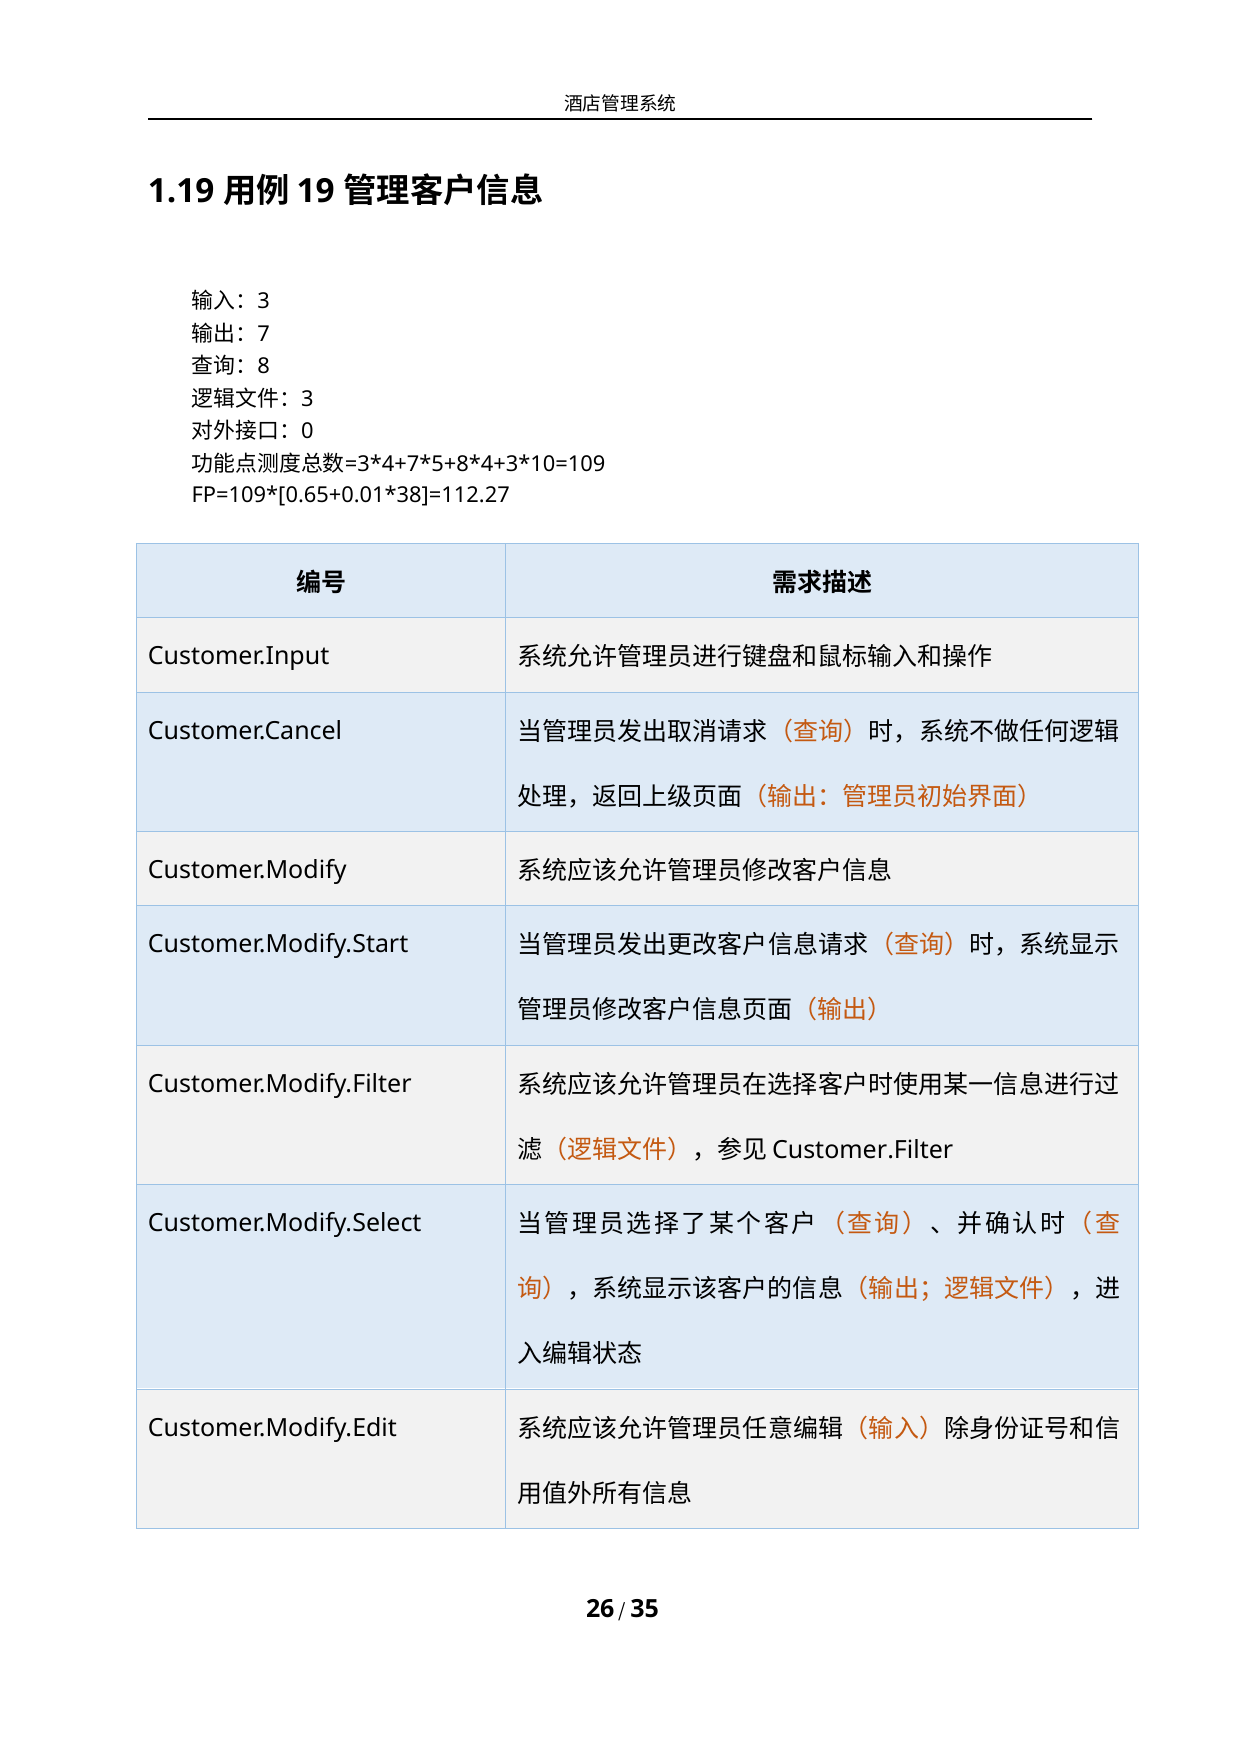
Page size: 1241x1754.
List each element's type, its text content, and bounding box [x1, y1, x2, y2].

text 功能点测度总数=3*4+7*5+8*4+3*10=109 [191, 445, 1092, 478]
text 逻辑文件：3 [191, 380, 1092, 413]
table_cell Customer.Modify.Select [137, 1185, 505, 1388]
table_cell Customer.Modify.Start [137, 906, 505, 1045]
table_cell 当管理员发出取消请求（查询）时，系统不做任何逻辑处理，返回上级页面（输出：管理员初始界面） [506, 693, 1138, 831]
table_cell 系统应该允许管理员修改客户信息 [506, 832, 1138, 905]
table_cell 系统应该允许管理员任意编辑（输入）除身份证号和信用值外所有信息 [506, 1390, 1138, 1528]
table_cell Customer.Modify.Filter [137, 1046, 505, 1184]
text 输入：3 [191, 283, 1092, 315]
table_cell Customer.Cancel [137, 693, 505, 831]
subtitle 1.19 用例19 管理客户信息 [148, 156, 1092, 221]
table_cell 系统应该允许管理员在选择客户时使用某一信息进行过滤（逻辑文件），参见Customer.Filter [506, 1046, 1138, 1184]
table_cell Customer.Modify.Edit [137, 1390, 505, 1528]
text 对外接口：0 [191, 413, 1092, 445]
table_header 编号 [137, 544, 505, 617]
table_cell Customer.Input [137, 618, 505, 692]
text FP=109*[0.65+0.01*38]=112.27 [191, 478, 1092, 510]
table_cell 当管理员发出更改客户信息请求（查询）时，系统显示管理员修改客户信息页面（输出） [506, 906, 1138, 1045]
table_cell 当管理员选择了某个客户（查询）、并确认时（查询），系统显示该客户的信息（输出；逻辑文件），进入编辑状态 [506, 1185, 1138, 1388]
text 输出：7 [191, 315, 1092, 348]
table_cell Customer.Modify [137, 832, 505, 905]
table_header 需求描述 [506, 544, 1138, 617]
table_cell 系统允许管理员进行键盘和鼠标输入和操作 [506, 618, 1138, 692]
text 查询：8 [191, 348, 1092, 380]
